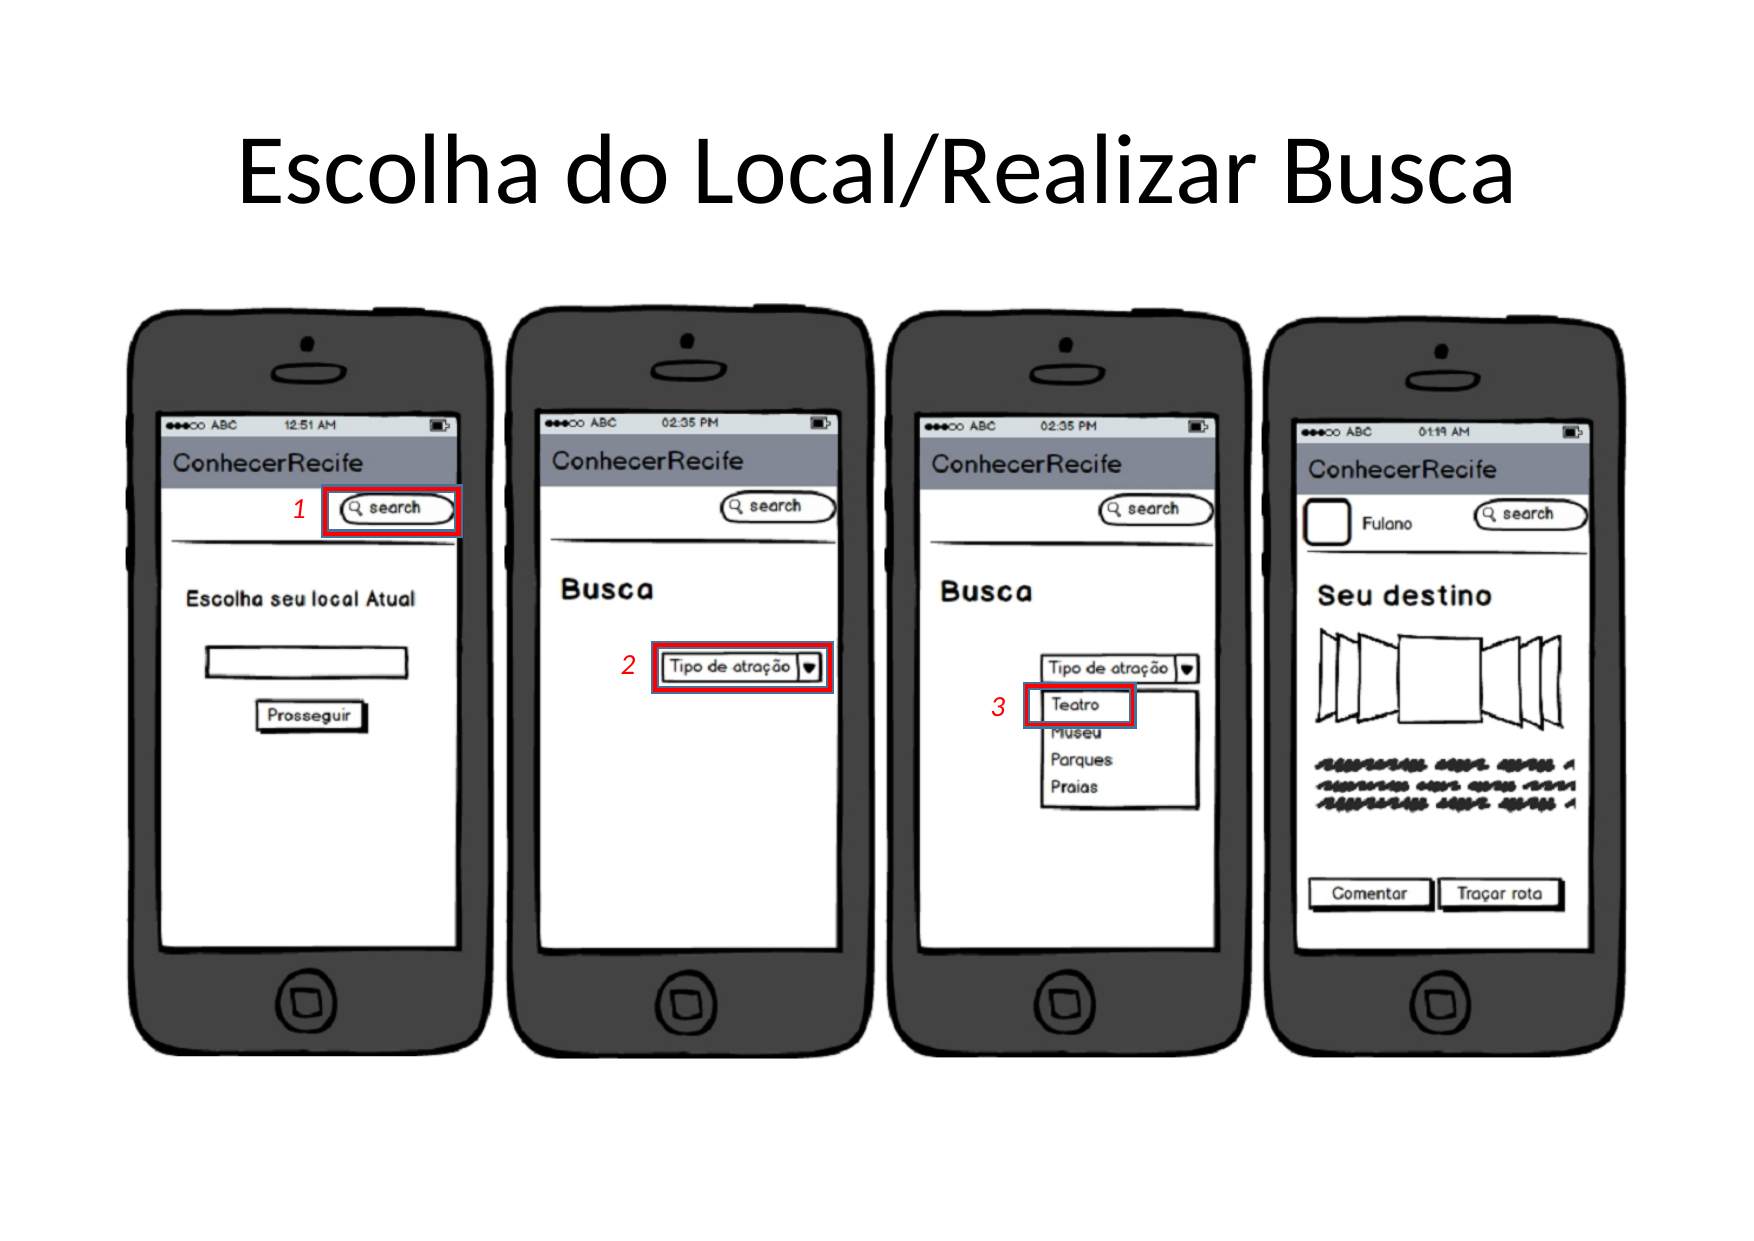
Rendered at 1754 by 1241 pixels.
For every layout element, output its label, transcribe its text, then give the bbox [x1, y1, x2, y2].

text Escolha do Local/Realizar Busca [59, 106, 1695, 228]
picture [121, 301, 1633, 1061]
